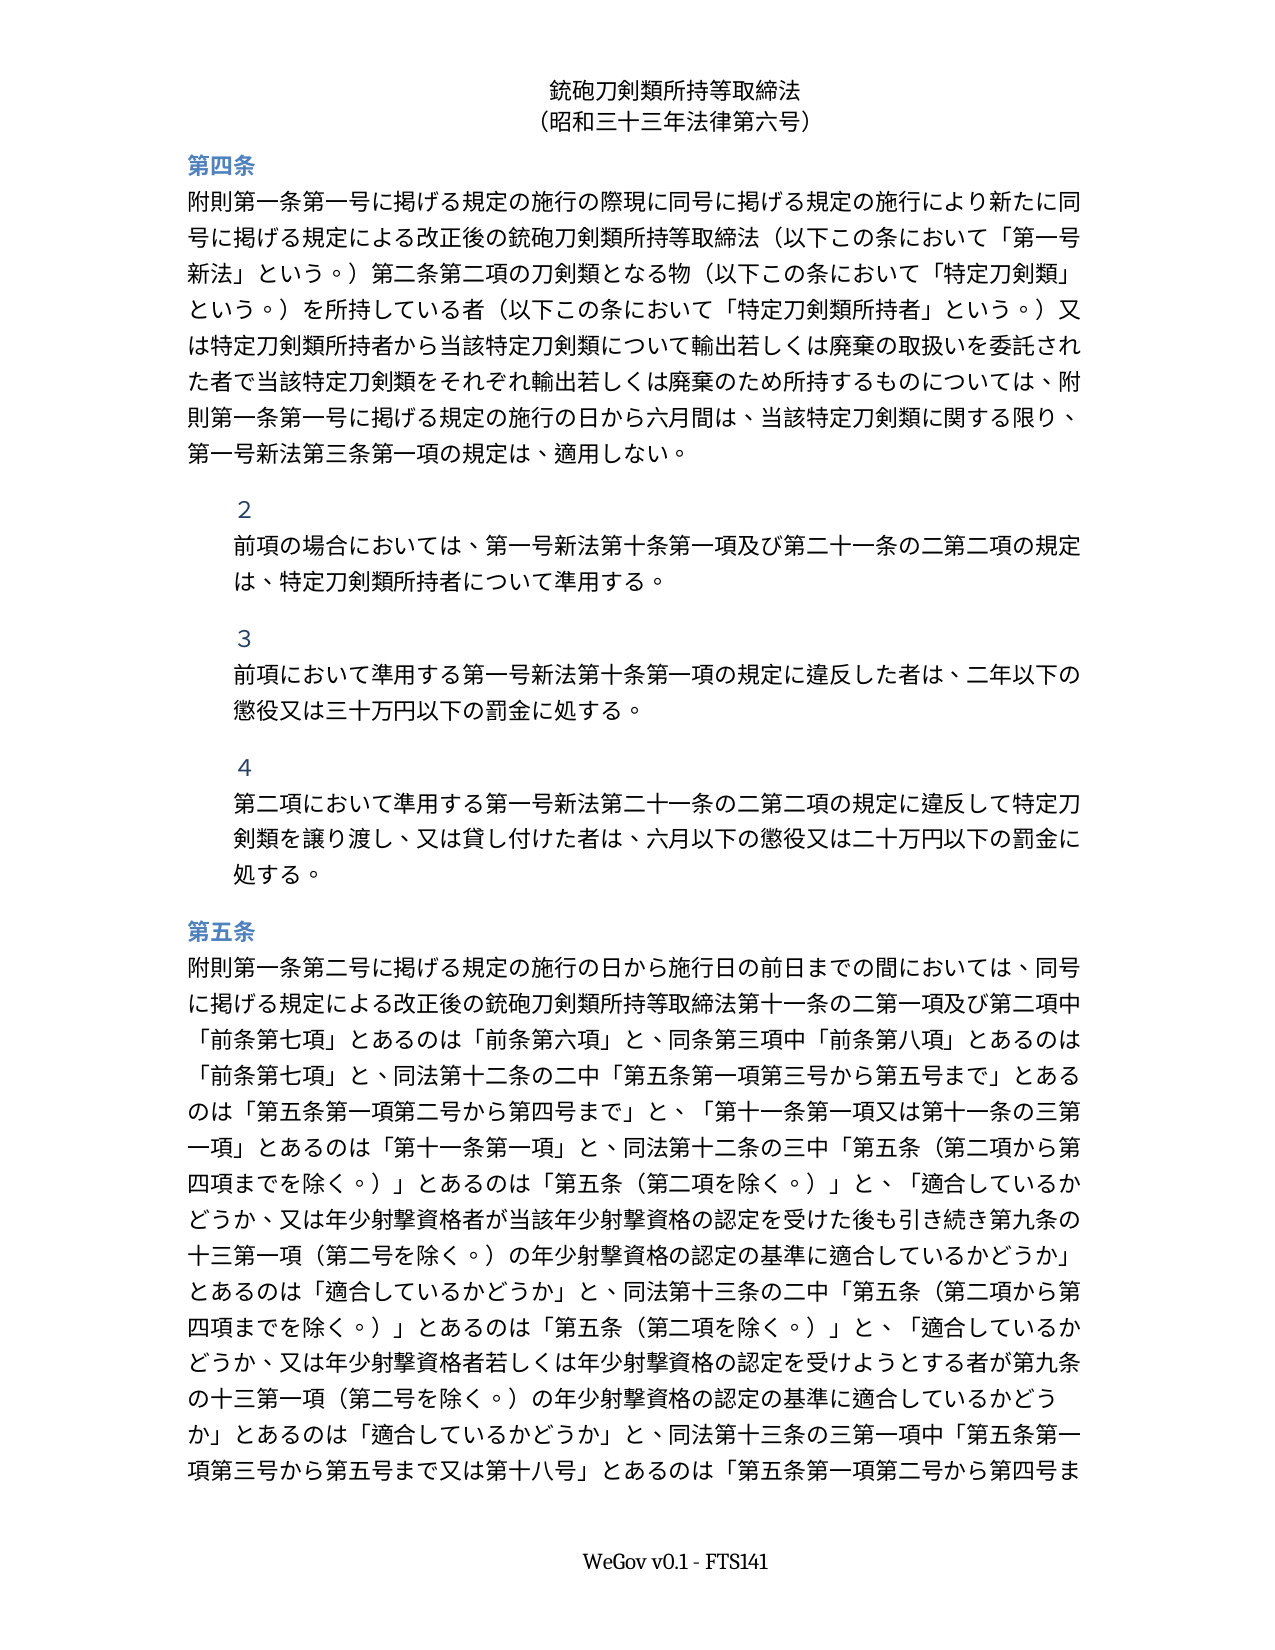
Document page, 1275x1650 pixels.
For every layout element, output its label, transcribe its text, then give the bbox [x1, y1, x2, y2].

subtitle ２ [233, 494, 1087, 526]
subtitle ３ [233, 623, 1087, 654]
text 第二項において準用する第一号新法第二十一条の二第二項の規定に違反して特定刀剣類を譲り渡し、又は貸し付けた者は、六月以下の懲役又は二十万円以下の罰金に処する。 [233, 787, 1087, 891]
subtitle 第四条 [187, 150, 1087, 181]
text 前項の場合においては、第一号新法第十条第一項及び第二十一条の二第二項の規定は、特定刀剣類所持者について準用する。 [233, 530, 1087, 597]
subtitle 第五条 [187, 916, 1087, 947]
subtitle ４ [233, 752, 1087, 783]
text 前項において準用する第一号新法第十条第一項の規定に違反した者は、二年以下の懲役又は三十万円以下の罰金に処する。 [233, 659, 1087, 726]
text 附則第一条第一号に掲げる規定の施行の際現に同号に掲げる規定の施行により新たに同号に掲げる規定による改正後の銃砲刀剣類所持等取締法（以下この条において「第一号新法」という。）第二条第二項の刀剣類となる物（以下この条において「特定刀剣類」という。）を所持している者（以下この条において「特定刀剣類所持者」という。）又は特定刀剣類所持者から当該特定刀剣類について輸出若しくは廃棄の取扱いを委託された者で当該特定刀剣類をそれぞれ輸出若しくは廃棄のため所持するものについては、附則第一条第一号に掲げる規定の施行の日から六月間は、当該特定刀剣類に関する限り、第一号新法第三条第一項の規定は、適用しない。 [187, 186, 1087, 469]
